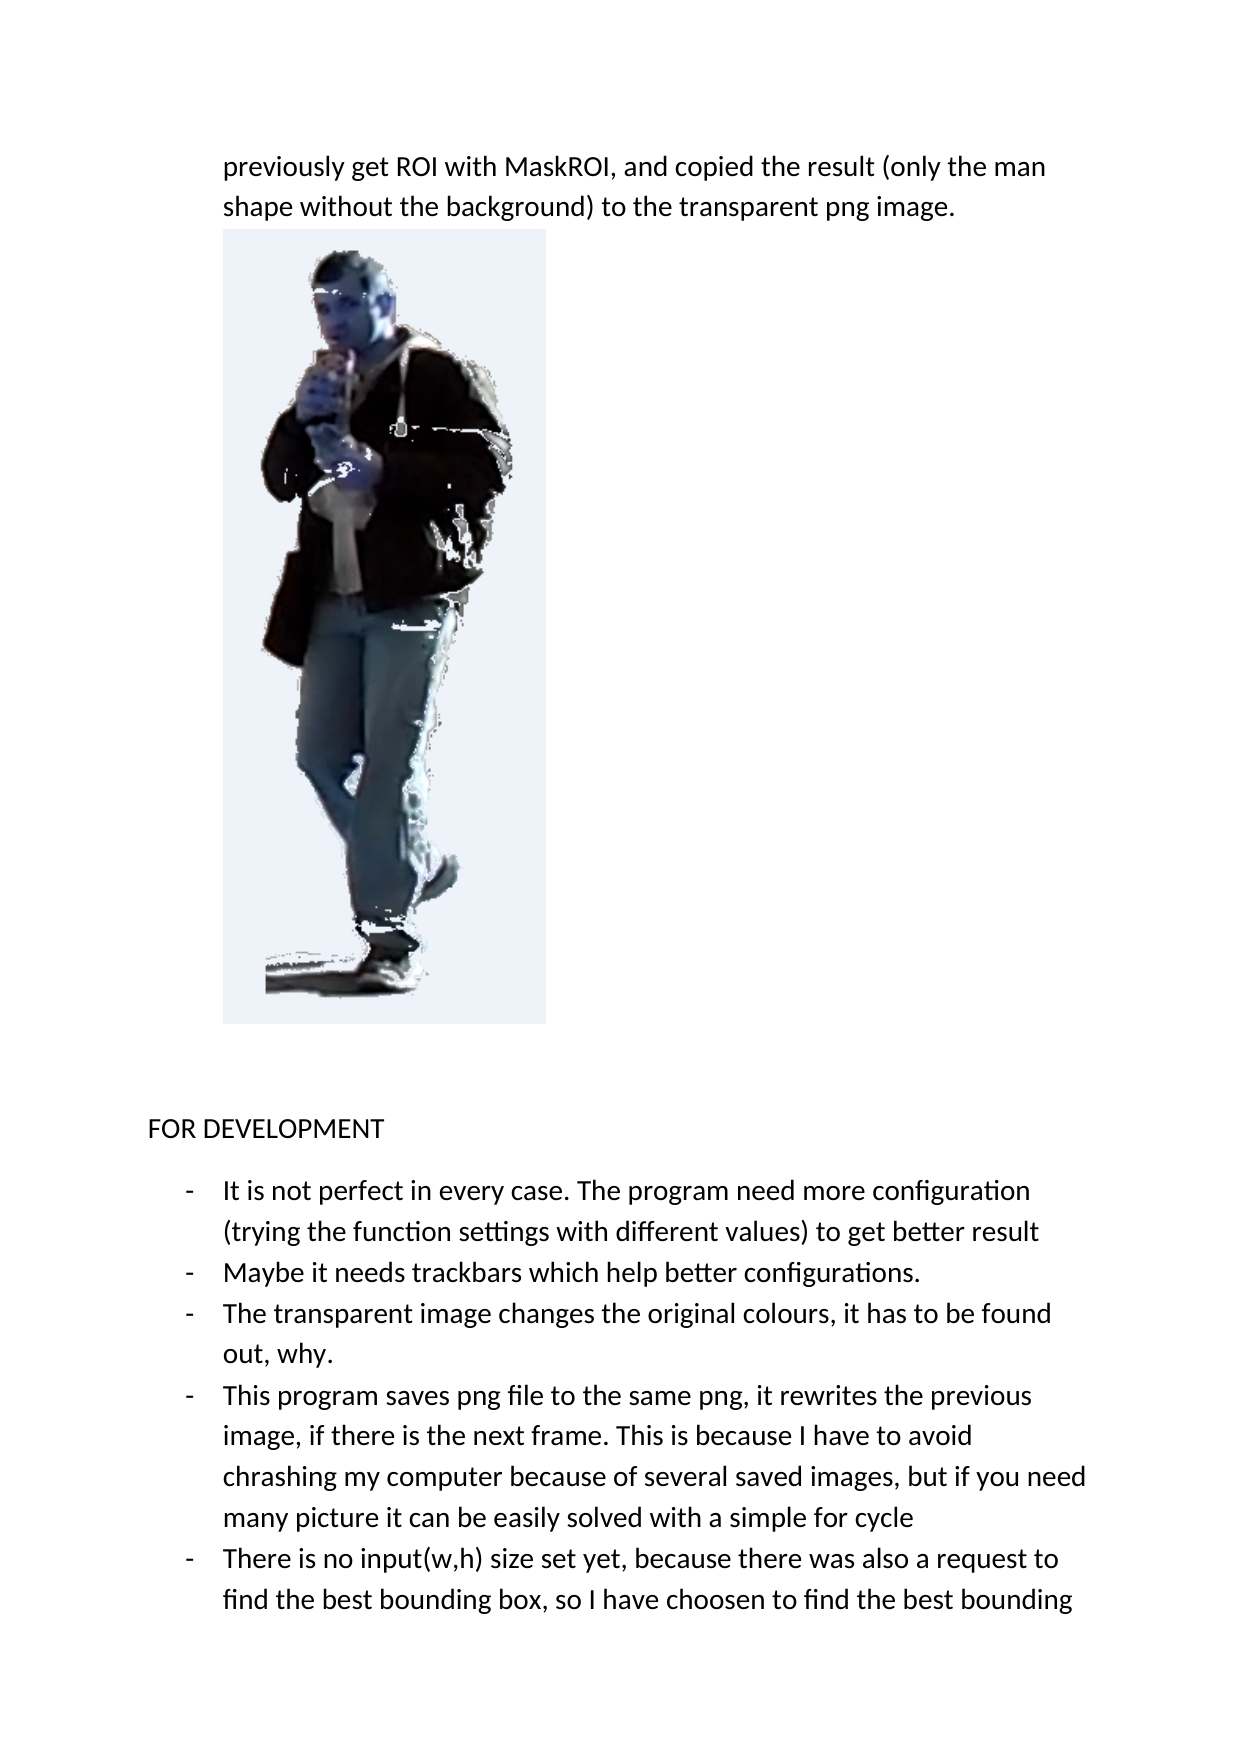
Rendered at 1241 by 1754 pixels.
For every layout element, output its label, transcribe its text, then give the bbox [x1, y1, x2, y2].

list It is not perfect in every case. The program need more configuration (trying the function settings with different values) to get better result [185, 1172, 1093, 1248]
picture [222, 229, 547, 1024]
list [185, 1540, 1093, 1617]
list This program saves png file to the same png, it rewrites the previous image, if there is the next frame. This is because I have to avoid chrashing my computer because of several saved images, but if you need many picture it can be easily solved with a simple for cycle [185, 1377, 1093, 1535]
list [185, 148, 1093, 224]
list The transparent image changes the original colours, it has to be found out, why. [185, 1295, 1093, 1371]
list Maybe it needs trackbars which help better configurations. [185, 1254, 1093, 1289]
text FOR DEVELOPMENT [148, 1110, 1093, 1146]
